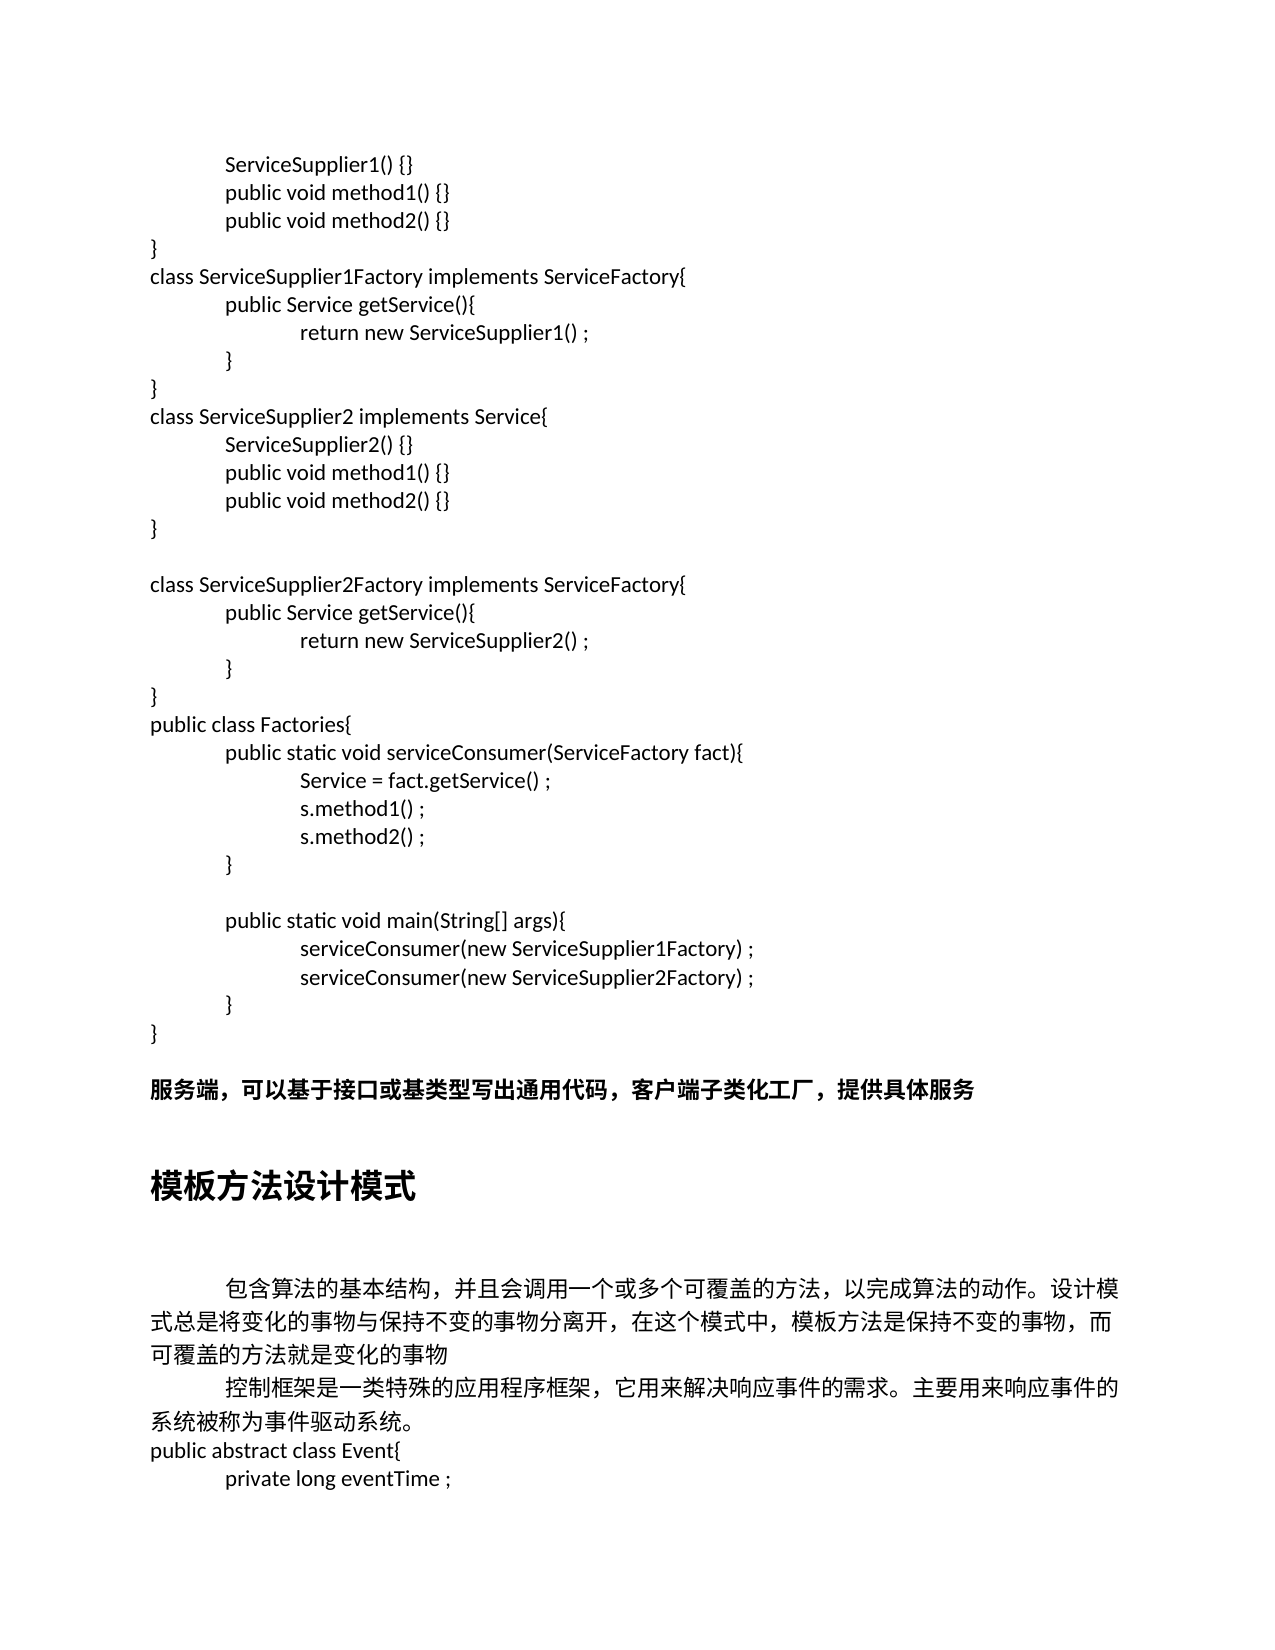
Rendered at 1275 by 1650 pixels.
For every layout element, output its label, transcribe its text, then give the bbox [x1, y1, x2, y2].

text 包含算法的基本结构，并且会调用一个或多个可覆盖的方法，以完成算法的动作。设计模式总是将变化的事物与保持不变的事物分离开，在这个模式中，模板方法是保持不变的事物，而可覆盖的方法就是变化的事物 [150, 1270, 1125, 1370]
text } [150, 851, 1125, 878]
text public static void serviceConsumer(ServiceFactory fact){ [150, 738, 1125, 766]
text serviceConsumer(new ServiceSupplier1Factory) ; [150, 934, 1125, 963]
text s.method1() ; [150, 794, 1125, 822]
text } [150, 346, 1125, 374]
text return new ServiceSupplier1() ; [150, 318, 1125, 346]
text public Service getService(){ [150, 598, 1125, 626]
text class ServiceSupplier2Factory implements ServiceFactory{ [150, 570, 1125, 598]
text } [150, 682, 1125, 710]
text serviceConsumer(new ServiceSupplier2Factory) ; [150, 963, 1125, 991]
text } [150, 991, 1125, 1019]
text public Service getService(){ [150, 290, 1125, 318]
text public void method2() {} [150, 486, 1125, 514]
text public void method1() {} [150, 178, 1125, 206]
text } [150, 234, 1125, 262]
text class ServiceSupplier1Factory implements ServiceFactory{ [150, 262, 1125, 290]
text } [150, 1019, 1125, 1047]
text public void method1() {} [150, 458, 1125, 486]
text } [150, 654, 1125, 682]
text 服务端，可以基于接口或基类型写出通用代码，客户端子类化工厂，提供具体服务 [150, 1072, 1125, 1105]
subtitle 模板方法设计模式 [150, 1160, 1125, 1208]
text 控制框架是一类特殊的应用程序框架，它用来解决响应事件的需求。主要用来响应事件的系统被称为事件驱动系统。 [150, 1370, 1125, 1437]
text ServiceSupplier1() {} [150, 150, 1125, 178]
text } [150, 374, 1125, 402]
text public void method2() {} [150, 206, 1125, 234]
text private long eventTime ; [150, 1464, 1125, 1493]
text Service = fact.getService() ; [150, 766, 1125, 794]
text class ServiceSupplier2 implements Service{ [150, 402, 1125, 430]
text } [150, 514, 1125, 542]
text return new ServiceSupplier2() ; [150, 626, 1125, 654]
text s.method2() ; [150, 822, 1125, 851]
text ServiceSupplier2() {} [150, 430, 1125, 458]
text public abstract class Event{ [150, 1437, 1125, 1464]
text public static void main(String[] args){ [150, 907, 1125, 934]
text public class Factories{ [150, 710, 1125, 738]
